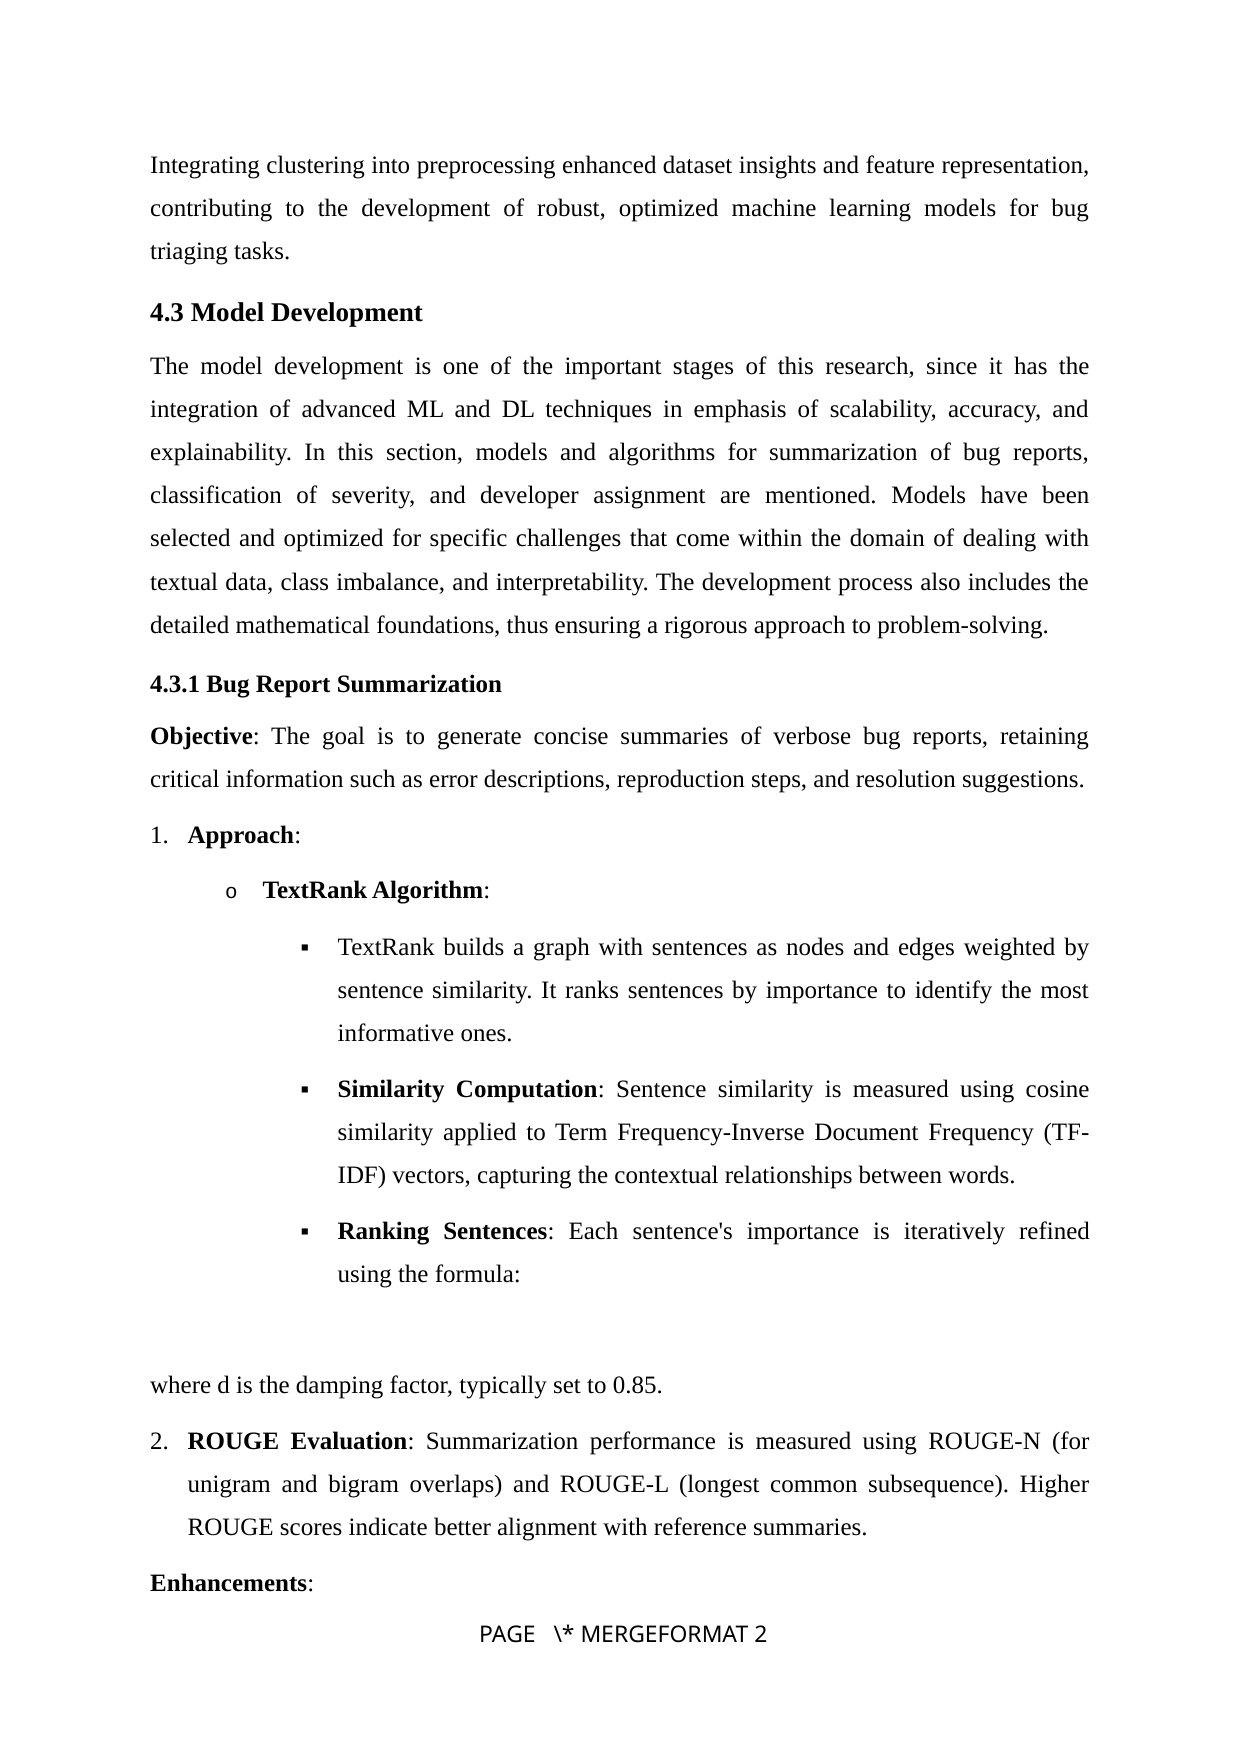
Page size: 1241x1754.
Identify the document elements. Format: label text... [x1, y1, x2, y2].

text Integrating clustering into preprocessing enhanced dataset insights and feature representation, contributing to the development of robust, optimized machine learning models for bug triaging tasks. [150, 150, 1090, 265]
text Enhancements: [150, 1568, 1090, 1597]
list TextRank Algorithm: [225, 875, 1090, 905]
subtitle 4.3 Model Development [150, 296, 1090, 327]
list Ranking Sentences: Each sentence's importance is iteratively refined using the formula: [300, 1216, 1090, 1288]
subtitle 4.3.1 Bug Report Summarization [150, 669, 1090, 698]
text where d is the damping factor, typically set to 0.85. [150, 1370, 1090, 1399]
text Objective: The goal is to generate concise summaries of verbose bug reports, retaining critical information such as error descriptions, reproduction steps, and resolution suggestions. [150, 721, 1090, 793]
list Similarity Computation: Sentence similarity is measured using cosine similarity applied to Term Frequency-Inverse Document Frequency (TF-IDF) vectors, capturing the contextual relationships between words. [300, 1074, 1090, 1189]
list ROUGE Evaluation: Summarization performance is measured using ROUGE-N (for unigram and bigram overlaps) and ROUGE-L (longest common subsequence). Higher ROUGE scores indicate better alignment with reference summaries. [150, 1426, 1090, 1541]
list TextRank builds a graph with sentences as nodes and edges weighted by sentence similarity. It ranks sentences by importance to identify the most informative ones. [300, 932, 1090, 1047]
list Approach: [150, 820, 1090, 848]
text The model development is one of the important stages of this research, since it has the integration of advanced ML and DL techniques in emphasis of scalability, accuracy, and explainability. In this section, models and algorithms for summarization of bug reports, classification of severity, and developer assignment are mentioned. Models have been selected and optimized for specific challenges that come within the domain of dealing with textual data, class imbalance, and interpretability. The development process also includes the detailed mathematical foundations, thus ensuring a rigorous approach to problem-solving. [150, 351, 1090, 638]
